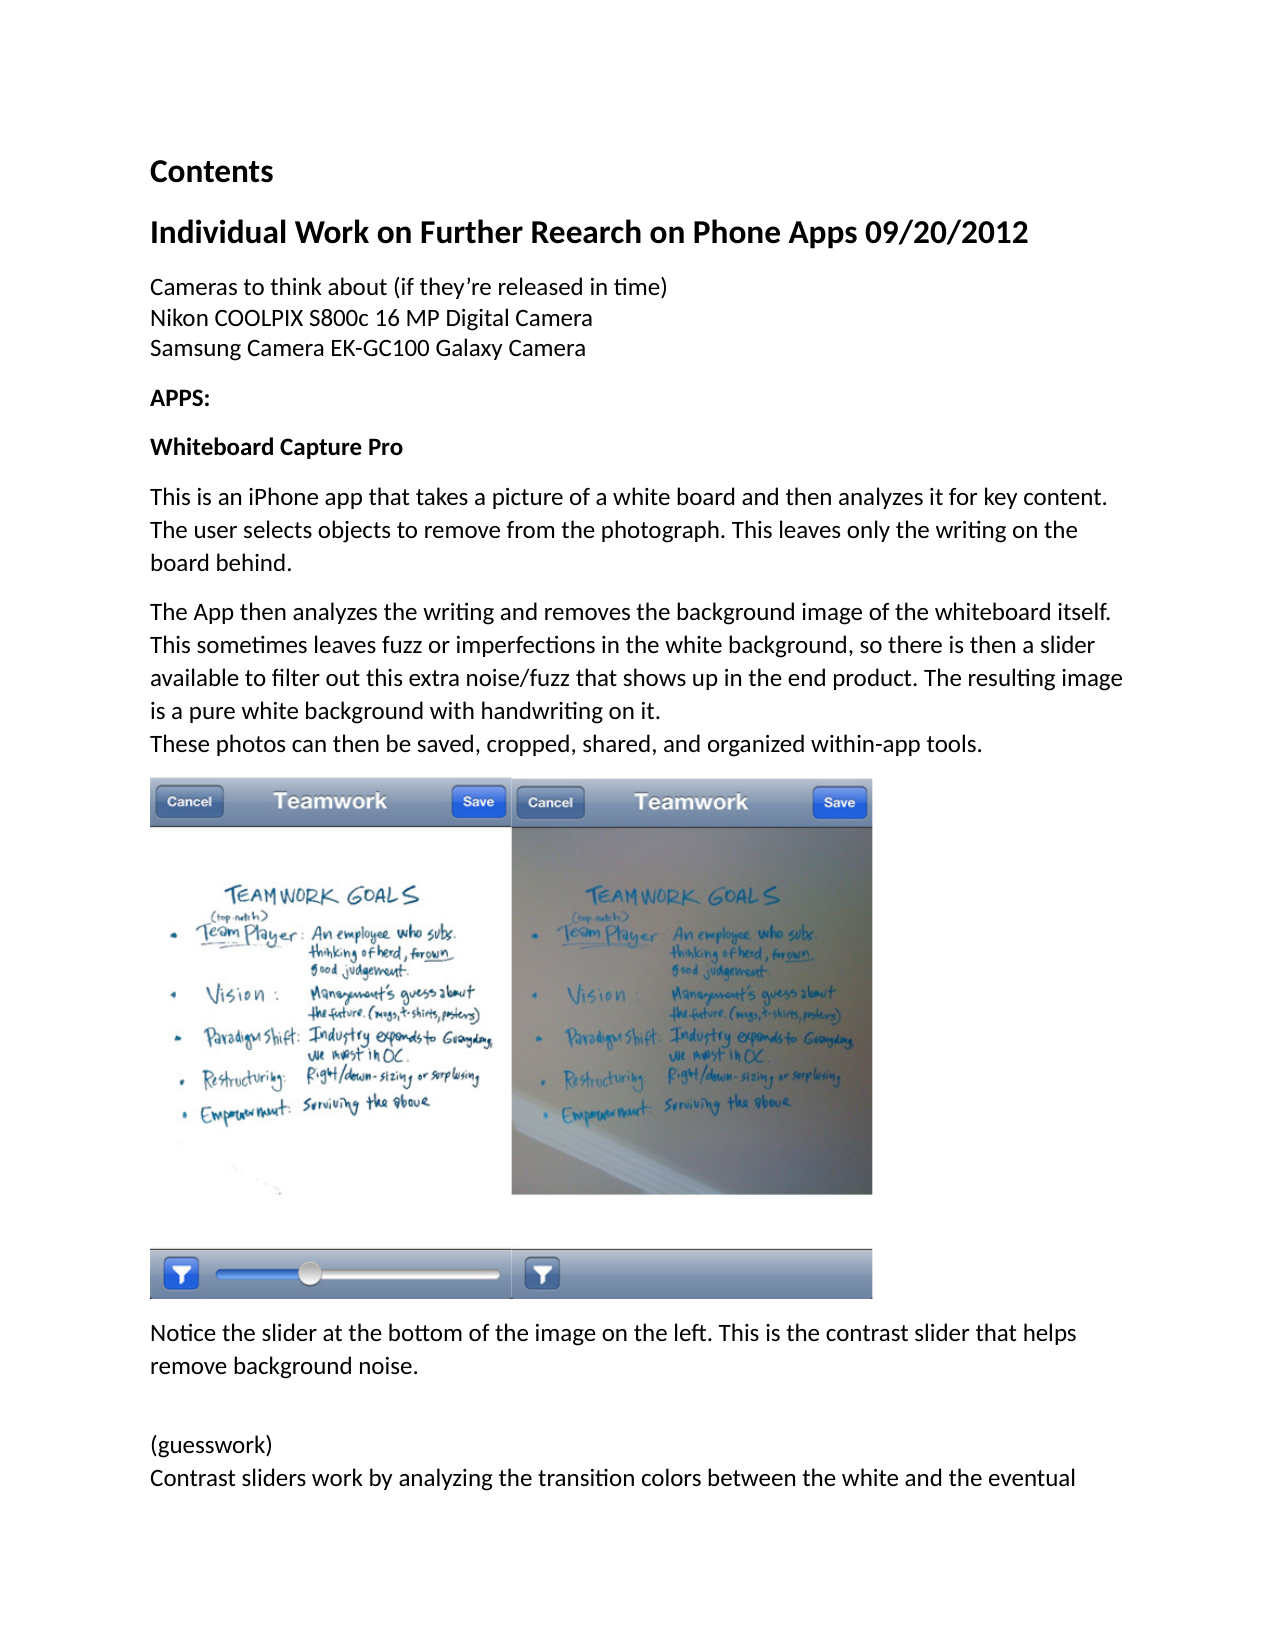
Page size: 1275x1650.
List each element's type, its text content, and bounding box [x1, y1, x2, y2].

text Contents [150, 150, 1125, 191]
text The App then analyzes the writing and removes the background image of the whiteboard itself. This sometimes leaves fuzz or imperfections in the white background, so there is then a slider available to filter out this extra noise/fuzz that shows up in the end product. The resulting image is a pure white background with handwriting on it. These photos can then be saved, cropped, shared, and organized within-app tools. [150, 596, 1125, 759]
text Cameras to think about (if they’re released in time) [150, 271, 1125, 302]
text This is an iPhone app that takes a picture of a white board and then analyzes it for key content. The user selects objects to remove from the photograph. This leaves only the writing on the board behind. [150, 481, 1125, 577]
picture [150, 777, 873, 1299]
text Samsung Camera EK-GC100 Galaxy Camera [150, 332, 1125, 363]
text Nikon COOLPIX S800c 16 MP Digital Camera [150, 302, 1125, 332]
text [150, 1429, 1125, 1493]
text Whiteboard Capture Pro [150, 431, 1125, 462]
text APPS: [150, 382, 1125, 412]
text Notice the slider at the bottom of the image on the left. This is the contrast slider that helps remove background noise. [150, 1317, 1125, 1411]
text Individual Work on Further Reearch on Phone Apps 09/20/2012 [150, 211, 1125, 251]
